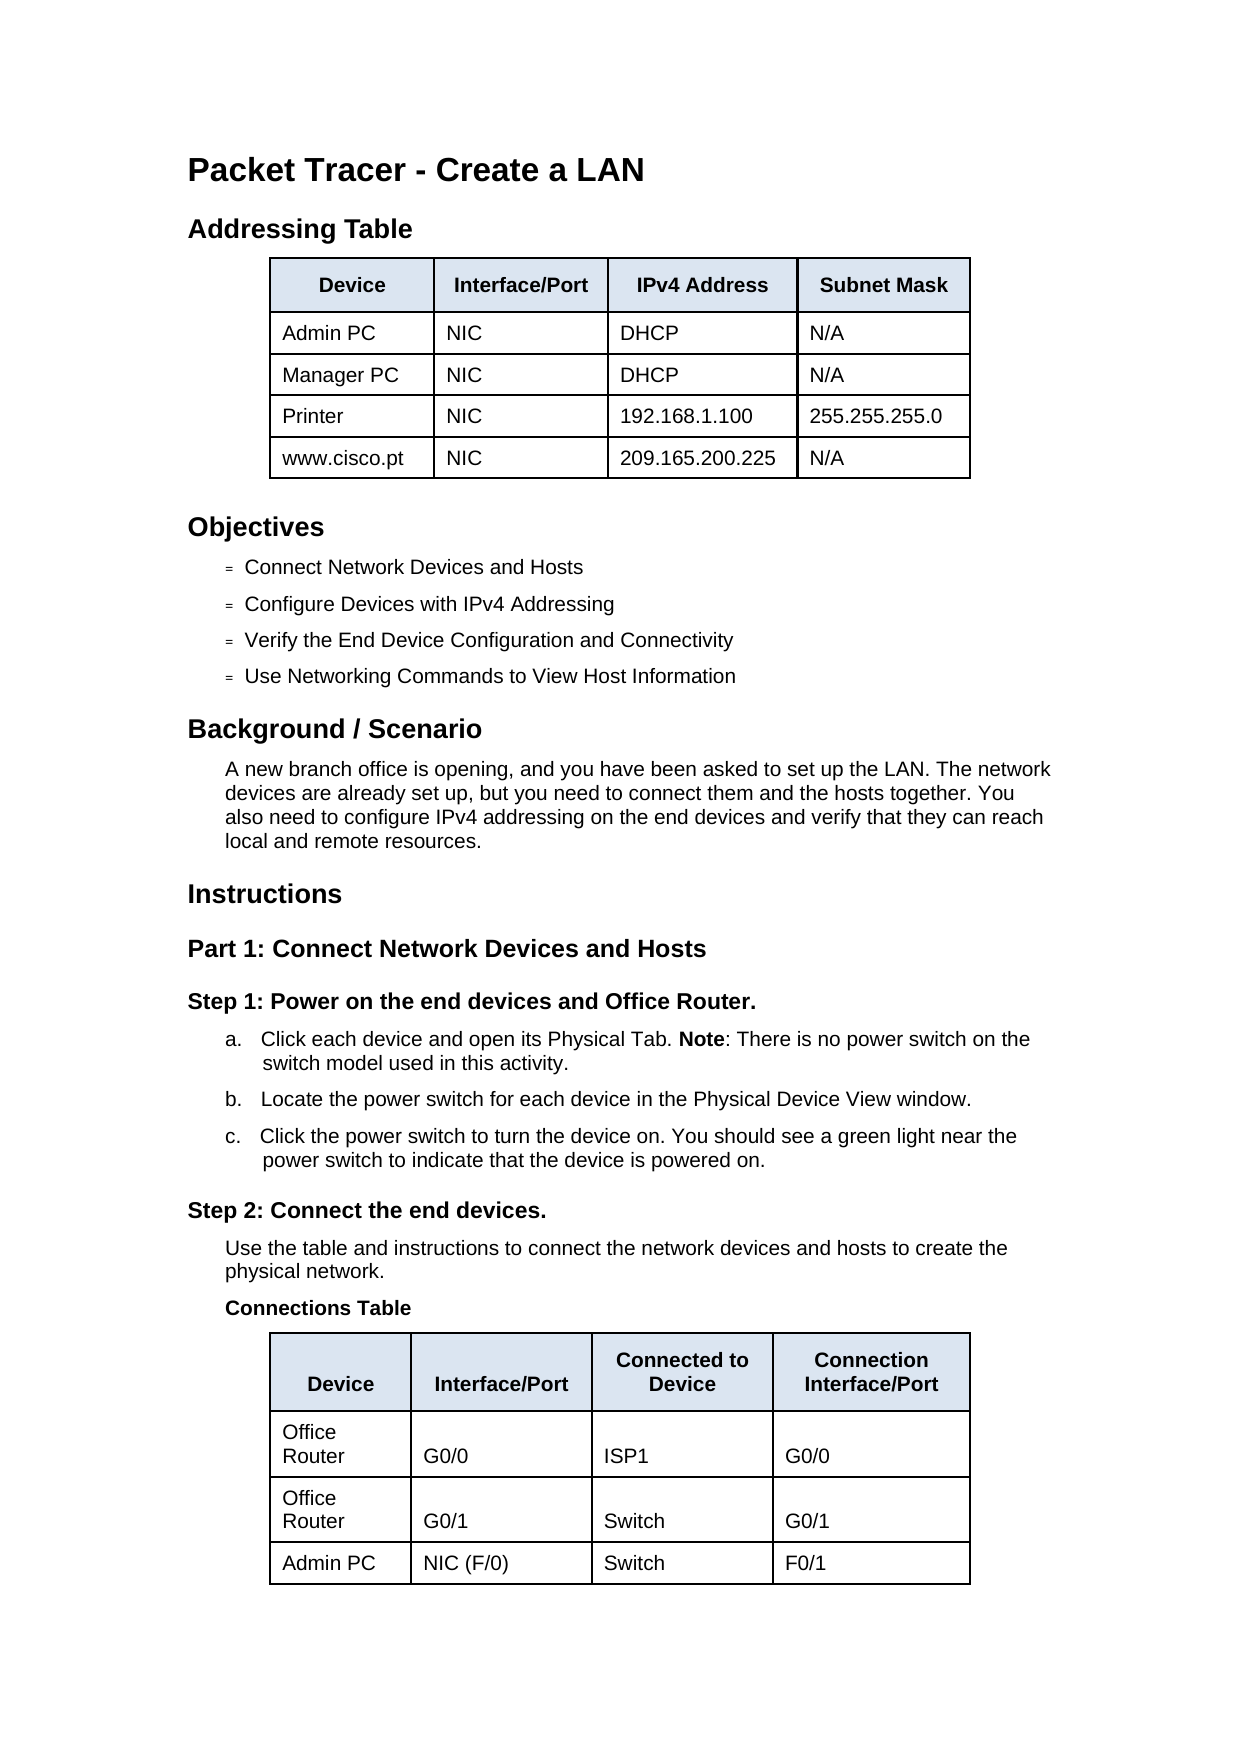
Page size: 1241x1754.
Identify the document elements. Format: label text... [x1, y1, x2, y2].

table_cell Manager PC [271, 355, 433, 394]
table_header Connection Interface/Port [774, 1334, 969, 1410]
table_cell G0/1 [412, 1478, 591, 1541]
text A new branch office is opening, and you have been asked to set up the LAN. The network devices are already set up, but you need to connect them and the hosts together. You also need to configure IPv4 addressing on the end devices and verify that they can reach local and remote resources. [225, 757, 1053, 853]
table_cell Admin PC [271, 313, 433, 353]
text = Verify the End Device Configuration and Connectivity [225, 628, 1053, 652]
text Use the table and instructions to connect the network devices and hosts to create the physical network. [225, 1235, 1053, 1283]
subtitle Background / Scenario [187, 713, 1053, 744]
table_header Device [271, 1334, 410, 1410]
table_cell NIC [435, 396, 607, 436]
table_cell www.cisco.pt [271, 438, 433, 477]
text Packet Tracer - Create a LAN [187, 150, 1053, 188]
table_cell N/A [799, 355, 969, 394]
text = Use Networking Commands to View Host Information [225, 664, 1053, 688]
table_cell 209.165.200.225 [609, 438, 796, 477]
table_cell G0/0 [412, 1412, 591, 1476]
table_cell 255.255.255.0 [799, 396, 969, 436]
table_header Connected to Device [593, 1334, 772, 1410]
table_cell Printer [271, 396, 433, 436]
table_cell NIC [435, 313, 607, 353]
text = Connect Network Devices and Hosts [225, 555, 1053, 579]
table_cell G0/1 [774, 1478, 969, 1541]
subtitle Step 1: Power on the end devices and Office Router. [187, 988, 1053, 1014]
text b. Locate the power switch for each device in the Physical Device View window. [225, 1087, 1053, 1111]
table_cell Office Router [271, 1412, 410, 1476]
subtitle Step 2: Connect the end devices. [187, 1197, 1053, 1223]
table_cell NIC [435, 355, 607, 394]
table_header Interface/Port [435, 259, 607, 311]
table_cell DHCP [609, 313, 796, 353]
subtitle Instructions [187, 878, 1053, 909]
text = Configure Devices with IPv4 Addressing [225, 591, 1053, 615]
subtitle Objectives [187, 511, 1053, 542]
table_cell N/A [799, 313, 969, 353]
table_header Subnet Mask [799, 259, 969, 311]
text Connections Table [225, 1296, 1053, 1320]
text c. Click the power switch to turn the device on. You should see a green light near the power switch to indicate that the device is powered on. [225, 1124, 1053, 1172]
subtitle Part 1: Connect Network Devices and Hosts [187, 934, 1053, 963]
table_cell ISP1 [593, 1412, 772, 1476]
table_cell Admin PC [271, 1543, 410, 1582]
subtitle Addressing Table [187, 213, 1053, 245]
table_cell NIC (F/0) [412, 1543, 591, 1582]
table_cell 192.168.1.100 [609, 396, 796, 436]
table_header IPv4 Address [609, 259, 796, 311]
text a. Click each device and open its Physical Tab. Note: There is no power switch on the switch model used in this activity. [225, 1027, 1053, 1075]
table_cell F0/1 [774, 1543, 969, 1582]
table_cell NIC [435, 438, 607, 477]
table_cell DHCP [609, 355, 796, 394]
table_cell G0/0 [774, 1412, 969, 1476]
table_cell Switch [593, 1478, 772, 1541]
table_header Device [271, 259, 433, 311]
table_cell N/A [799, 438, 969, 477]
table_cell Office Router [271, 1478, 410, 1541]
table_cell Switch [593, 1543, 772, 1582]
table_header Interface/Port [412, 1334, 591, 1410]
